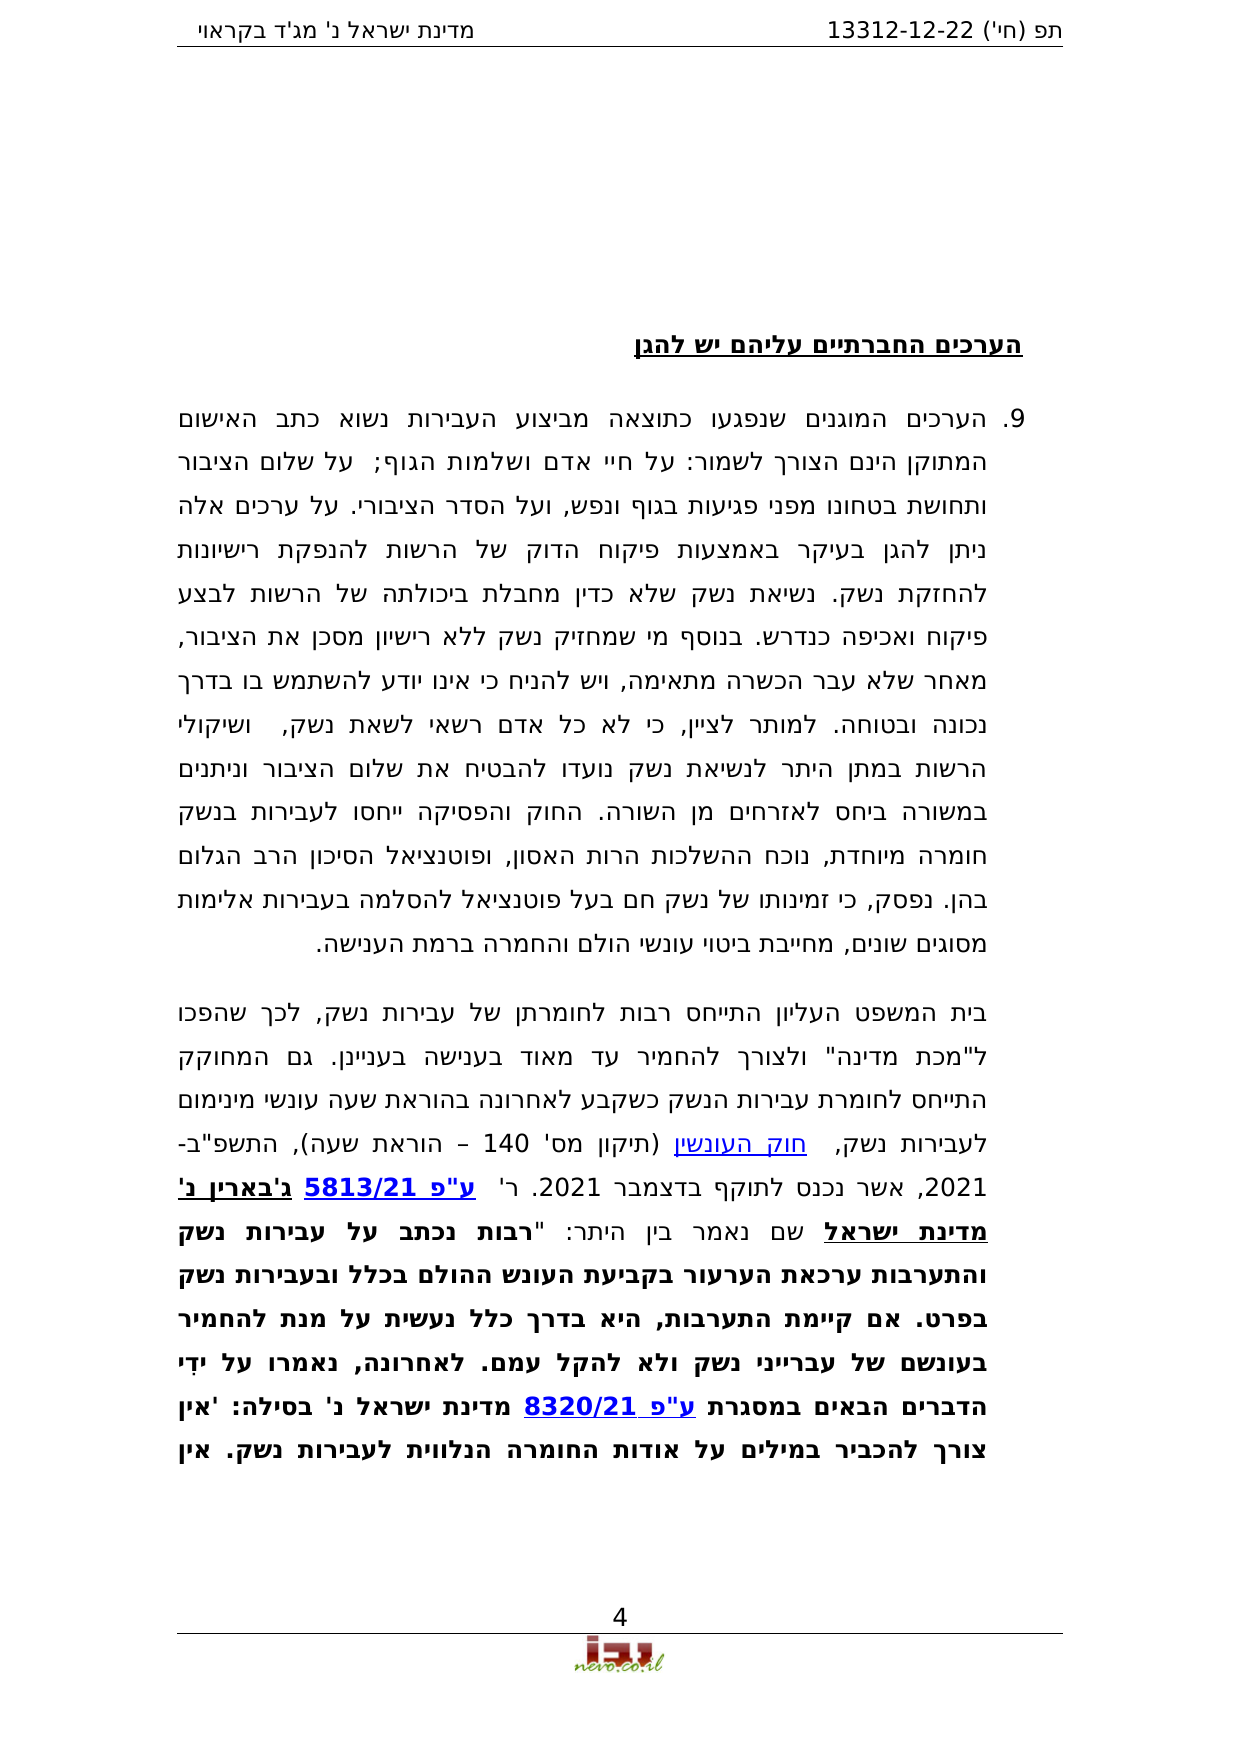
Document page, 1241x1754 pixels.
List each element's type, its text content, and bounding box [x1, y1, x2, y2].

picture [574, 1635, 666, 1673]
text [177, 998, 988, 1465]
list הערכים המוגנים שנפגעו כתוצאה מביצוע העבירות נשוא כתב האישום המתוקן הינם הצורך לשמור: על חיי אדם ושלמות הגוף; על שלום הציבור ותחושת בטחונו מפני פגיעות בגוף ונפש, ועל הסדר הציבורי. על ערכים אלה ניתן להגן בעיקר באמצעות פיקוח הדוק של הרשות להנפקת רישיונות להחזקת נשק. נשיאת נשק שלא כדין מחבלת ביכולתהּ של הרשות לבצע פיקוח ואכיפה כנדרש. בנוסף מי שמחזיק נשק ללא רישיון מסכן את הציבור, מאחר שלא עבר הכשרה מתאימה, ויש להניח כי אינו יודע להשתמש בו בדרך נכונה ובטוחה. למותר לציין, כי לא כל אדם רשאי לשאת נשק, ושיקולי הרשות במתן היתר לנשיאת נשק נועדו להבטיח את שלום הציבור וניתנים במשורה ביחס לאזרחים מן השורה. החוק והפסיקה ייחסו לעבירות בנשק חומרה מיוחדת, נוכח ההשלכות הרות האסון, ופוטנציאל הסיכון הרב הגלום בהן. נפסק, כי זמינותו של נשק חם בעל פוטנציאל להסלמה בעבירות אלימות מסוגים שונים, מחייבת ביטוי עונשי הולם והחמרה ברמת הענישה. [177, 404, 1026, 958]
text הערכים החברתיים עליהם יש להגן [177, 330, 1022, 359]
